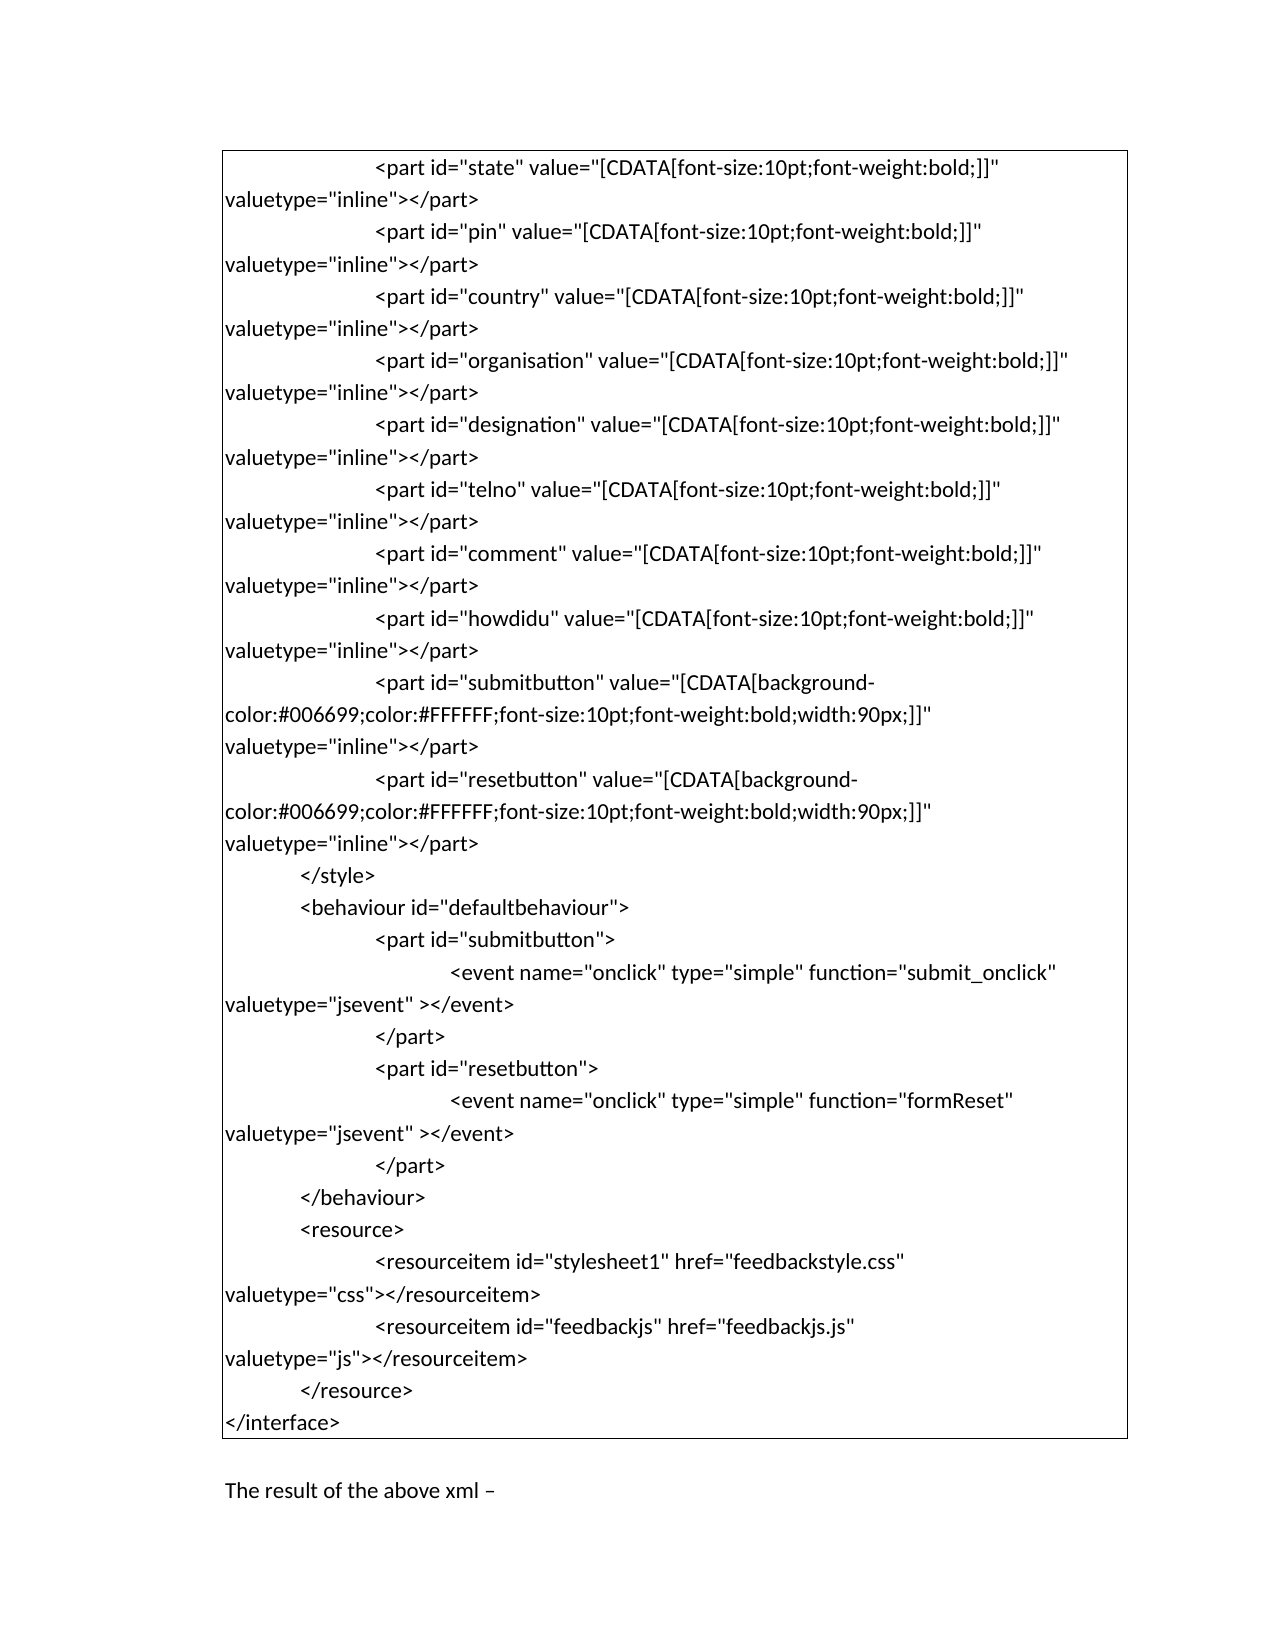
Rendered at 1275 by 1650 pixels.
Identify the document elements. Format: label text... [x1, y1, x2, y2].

list <part id="submitbutton"> [223, 922, 1127, 954]
list <part id="submitbutton" value="[CDATA[background-color:#006699;color:#FFFFFF;font-size:10pt;font-weight:bold;width:90px;]]" valuetype="inline"></part> [223, 665, 1127, 761]
list </resource> [223, 1373, 1127, 1404]
list <event name="onclick" type="simple" function="formReset" valuetype="jsevent" ></event> [223, 1083, 1127, 1147]
list <part id="designation" value="[CDATA[font-size:10pt;font-weight:bold;]]" valuetype="inline"></part> [223, 407, 1127, 471]
list </behaviour> [223, 1180, 1127, 1211]
list <resourceitem id="feedbackjs" href="feedbackjs.js" valuetype="js"></resourceitem> [223, 1309, 1127, 1372]
list <part id="howdidu" value="[CDATA[font-size:10pt;font-weight:bold;]]" valuetype="inline"></part> [223, 601, 1127, 664]
list </interface> [223, 1405, 1127, 1438]
list <part id="state" value="[CDATA[font-size:10pt;font-weight:bold;]]" valuetype="inline"></part> [223, 151, 1127, 213]
list <part id="telno" value="[CDATA[font-size:10pt;font-weight:bold;]]" valuetype="inline"></part> [223, 472, 1127, 535]
list <resource> [223, 1212, 1127, 1243]
list </style> [223, 858, 1127, 889]
list <part id="resetbutton" value="[CDATA[background-color:#006699;color:#FFFFFF;font-size:10pt;font-weight:bold;width:90px;]]" valuetype="inline"></part> [223, 762, 1127, 857]
list <event name="onclick" type="simple" function="submit_onclick" valuetype="jsevent" ></event> [223, 955, 1127, 1018]
list <part id="pin" value="[CDATA[font-size:10pt;font-weight:bold;]]" valuetype="inline"></part> [223, 214, 1127, 278]
list <resourceitem id="stylesheet1" href="feedbackstyle.css" valuetype="css"></resourceitem> [223, 1244, 1127, 1308]
list <part id="country" value="[CDATA[font-size:10pt;font-weight:bold;]]" valuetype="inline"></part> [223, 279, 1127, 342]
list </part> [223, 1019, 1127, 1050]
list <part id="resetbutton"> [223, 1051, 1127, 1082]
list <part id="organisation" value="[CDATA[font-size:10pt;font-weight:bold;]]" valuetype="inline"></part> [223, 343, 1127, 406]
list The result of the above xml – [225, 1476, 1125, 1504]
list <behaviour id="defaultbehaviour"> [223, 890, 1127, 921]
list </part> [223, 1148, 1127, 1179]
list <part id="comment" value="[CDATA[font-size:10pt;font-weight:bold;]]" valuetype="inline"></part> [223, 536, 1127, 599]
